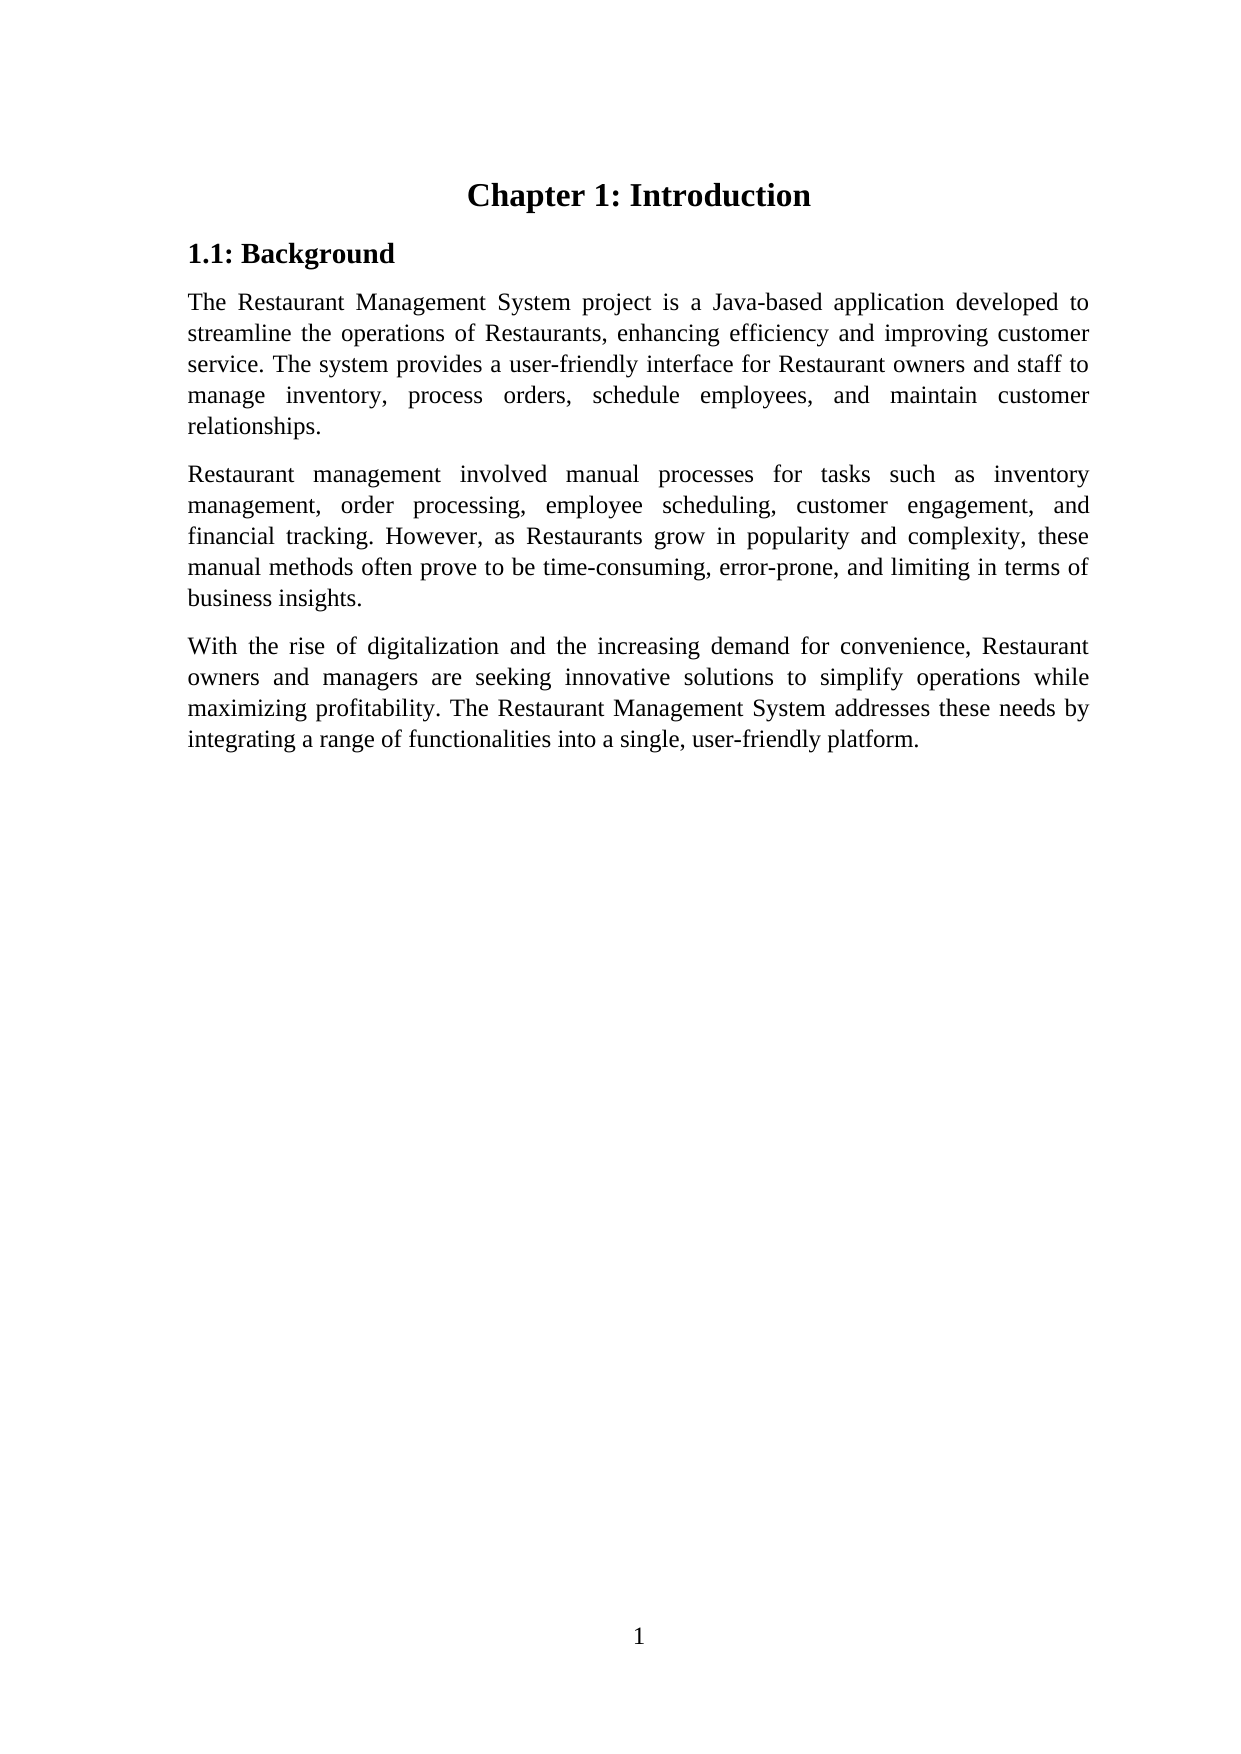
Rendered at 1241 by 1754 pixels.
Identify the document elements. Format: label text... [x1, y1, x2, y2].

subtitle Chapter 1: Introduction [187, 175, 1090, 213]
subtitle 1.1: Background [187, 237, 1090, 270]
text With the rise of digitalization and the increasing demand for convenience, Restaurant owners and managers are seeking innovative solutions to simplify operations while maximizing profitability. The Restaurant Management System addresses these needs by integrating a range of functionalities into a single, user-friendly platform. [187, 631, 1090, 753]
text The Restaurant Management System project is a Java-based application developed to streamline the operations of Restaurants, enhancing efficiency and improving customer service. The system provides a user-friendly interface for Restaurant owners and staff to manage inventory, process orders, schedule employees, and maintain customer relationships. [187, 287, 1090, 440]
text Restaurant management involved manual processes for tasks such as inventory management, order processing, employee scheduling, customer engagement, and financial tracking. However, as Restaurants grow in popularity and complexity, these manual methods often prove to be time-consuming, error-prone, and limiting in terms of business insights. [187, 459, 1090, 612]
